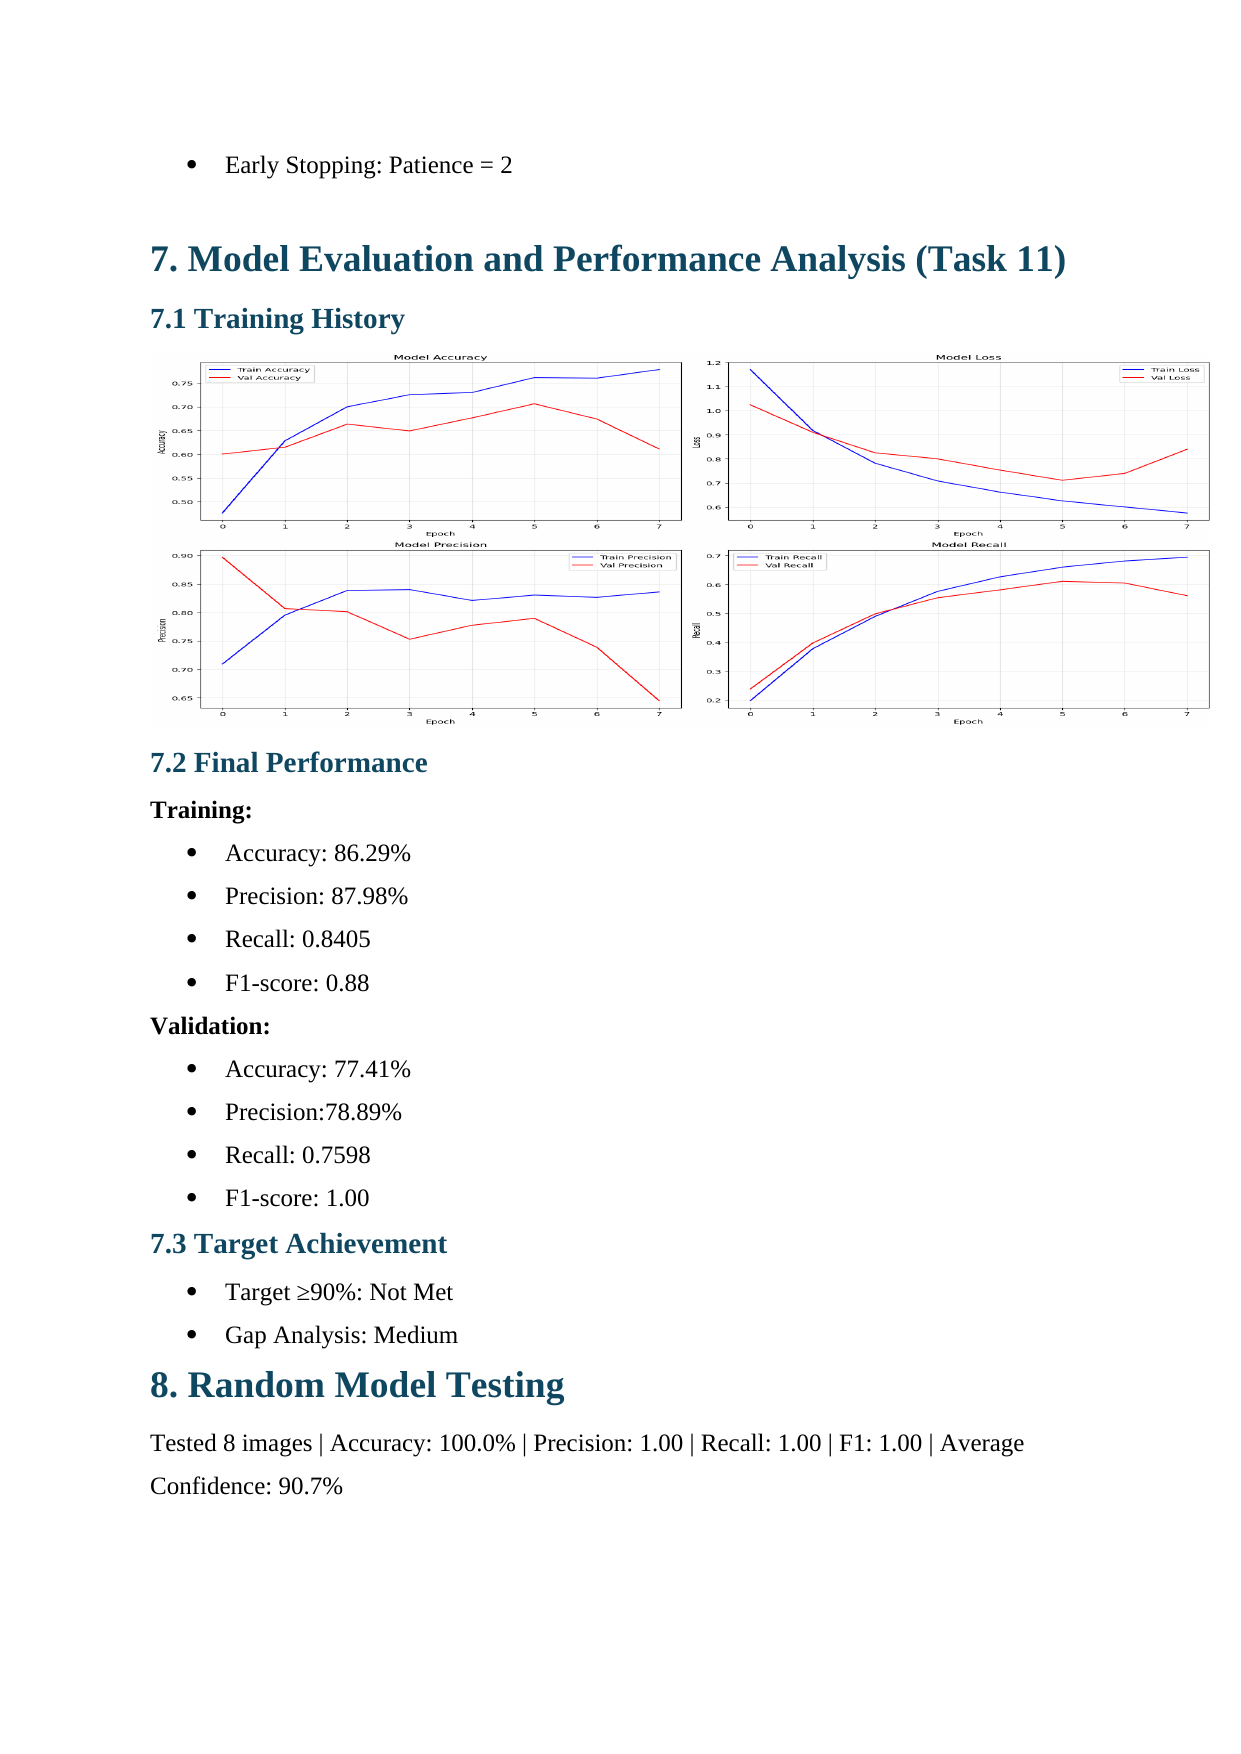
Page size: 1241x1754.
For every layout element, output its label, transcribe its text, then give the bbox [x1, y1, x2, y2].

list Early Stopping: Patience = 2 [187, 150, 1090, 179]
list Accuracy: 77.41% [187, 1054, 1090, 1083]
subtitle 7. Model Evaluation and Performance Analysis (Task 11) [150, 236, 1090, 279]
list F1-score: 1.00 [187, 1183, 1090, 1212]
text Tested 8 images | Accuracy: 100.0% | Precision: 1.00 | Recall: 1.00 | F1: 1.00 | Average Confidence: 90.7% [150, 1428, 1090, 1499]
subtitle 7.1 Training History [150, 301, 1090, 334]
subtitle 7.2 Final Performance [150, 745, 1090, 778]
text Training: [150, 795, 1090, 824]
picture [150, 351, 1214, 728]
list Recall: 0.8405 [187, 924, 1090, 953]
text Validation: [150, 1011, 1090, 1039]
list Accuracy: 86.29% [187, 838, 1090, 867]
list F1-score: 0.88 [187, 968, 1090, 996]
list Precision:78.89% [187, 1097, 1090, 1126]
list Target ≥90%: Not Met [187, 1277, 1090, 1305]
list Precision: 87.98% [187, 881, 1090, 910]
subtitle 8. Random Model Testing [150, 1363, 1090, 1406]
subtitle 7.3 Target Achievement [150, 1226, 1090, 1260]
list Gap Analysis: Medium [187, 1320, 1090, 1348]
list Recall: 0.7598 [187, 1140, 1090, 1169]
